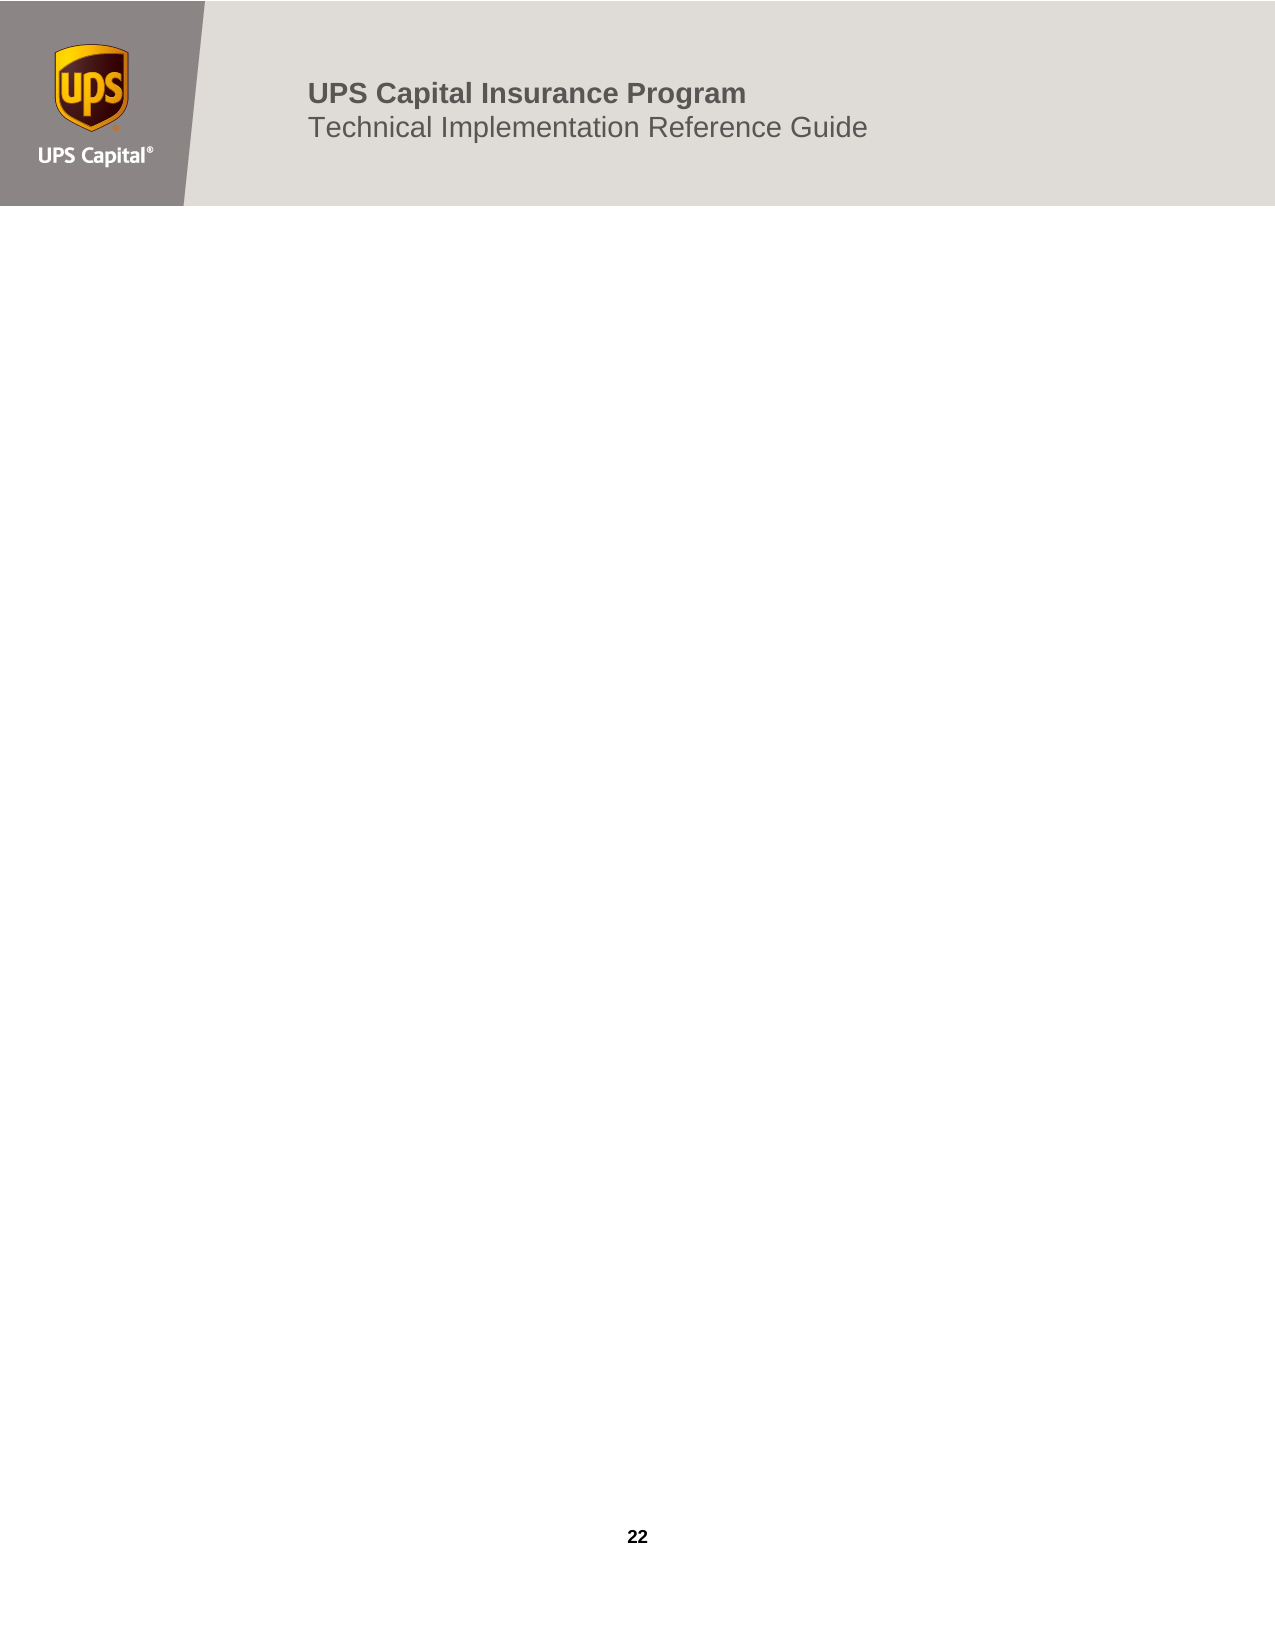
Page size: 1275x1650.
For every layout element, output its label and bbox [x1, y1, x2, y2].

picture [0, 1, 1275, 206]
